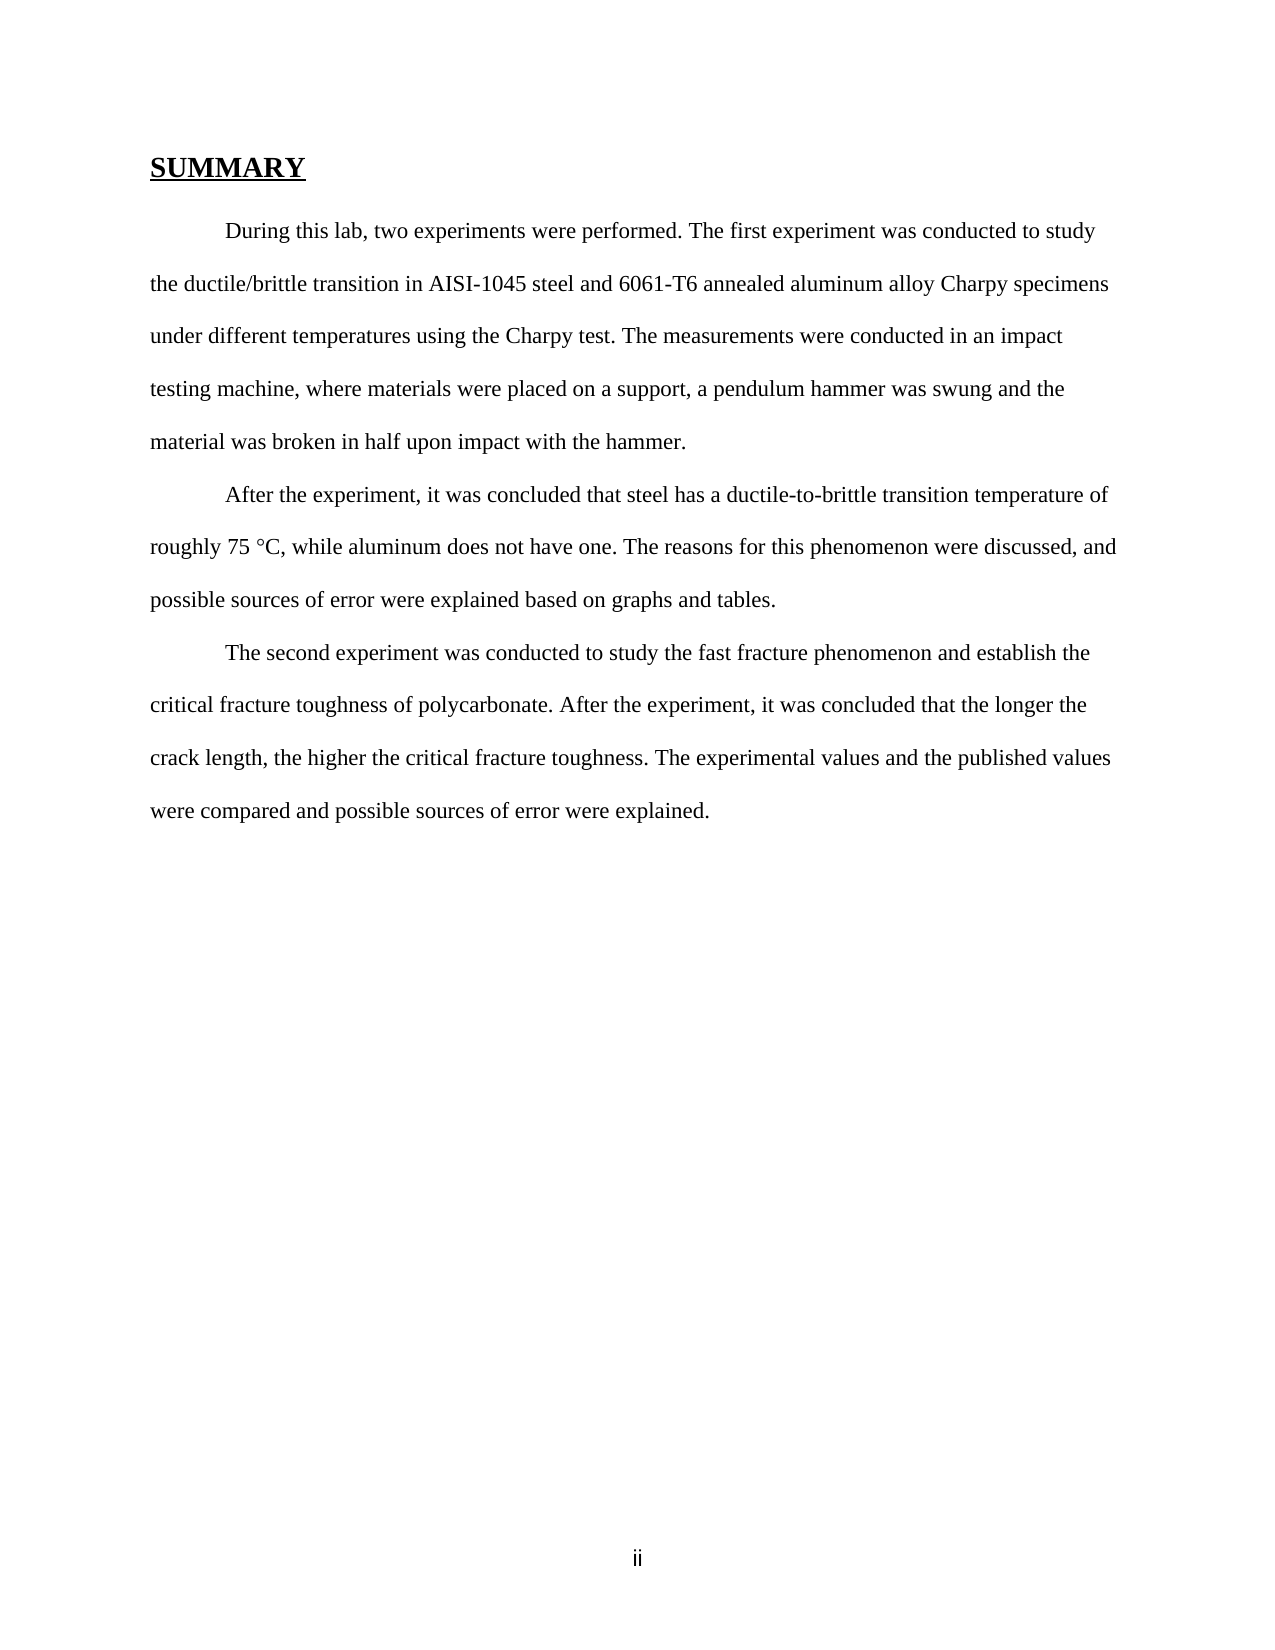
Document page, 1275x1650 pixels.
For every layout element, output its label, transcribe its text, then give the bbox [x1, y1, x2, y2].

text SUMMARY [150, 150, 1125, 183]
text After the experiment, it was concluded that steel has a ductile-to-brittle transition temperature of roughly 75 °C, while aluminum does not have one. The reasons for this phenomenon were discussed, and possible sources of error were explained based on graphs and tables. [150, 481, 1125, 612]
text During this lab, two experiments were performed. The first experiment was conducted to study the ductile/brittle transition in AISI-1045 steel and 6061-T6 annealed aluminum alloy Charpy specimens under different temperatures using the Charpy test. The measurements were conducted in an impact testing machine, where materials were placed on a support, a pendulum hammer was swung and the material was broken in half upon impact with the hammer. [150, 217, 1125, 454]
text The second experiment was conducted to study the fast fracture phenomenon and establish the critical fracture toughness of polycarbonate. After the experiment, it was concluded that the longer the crack length, the higher the critical fracture toughness. The experimental values and the published values were compared and possible sources of error were explained. [150, 639, 1125, 823]
